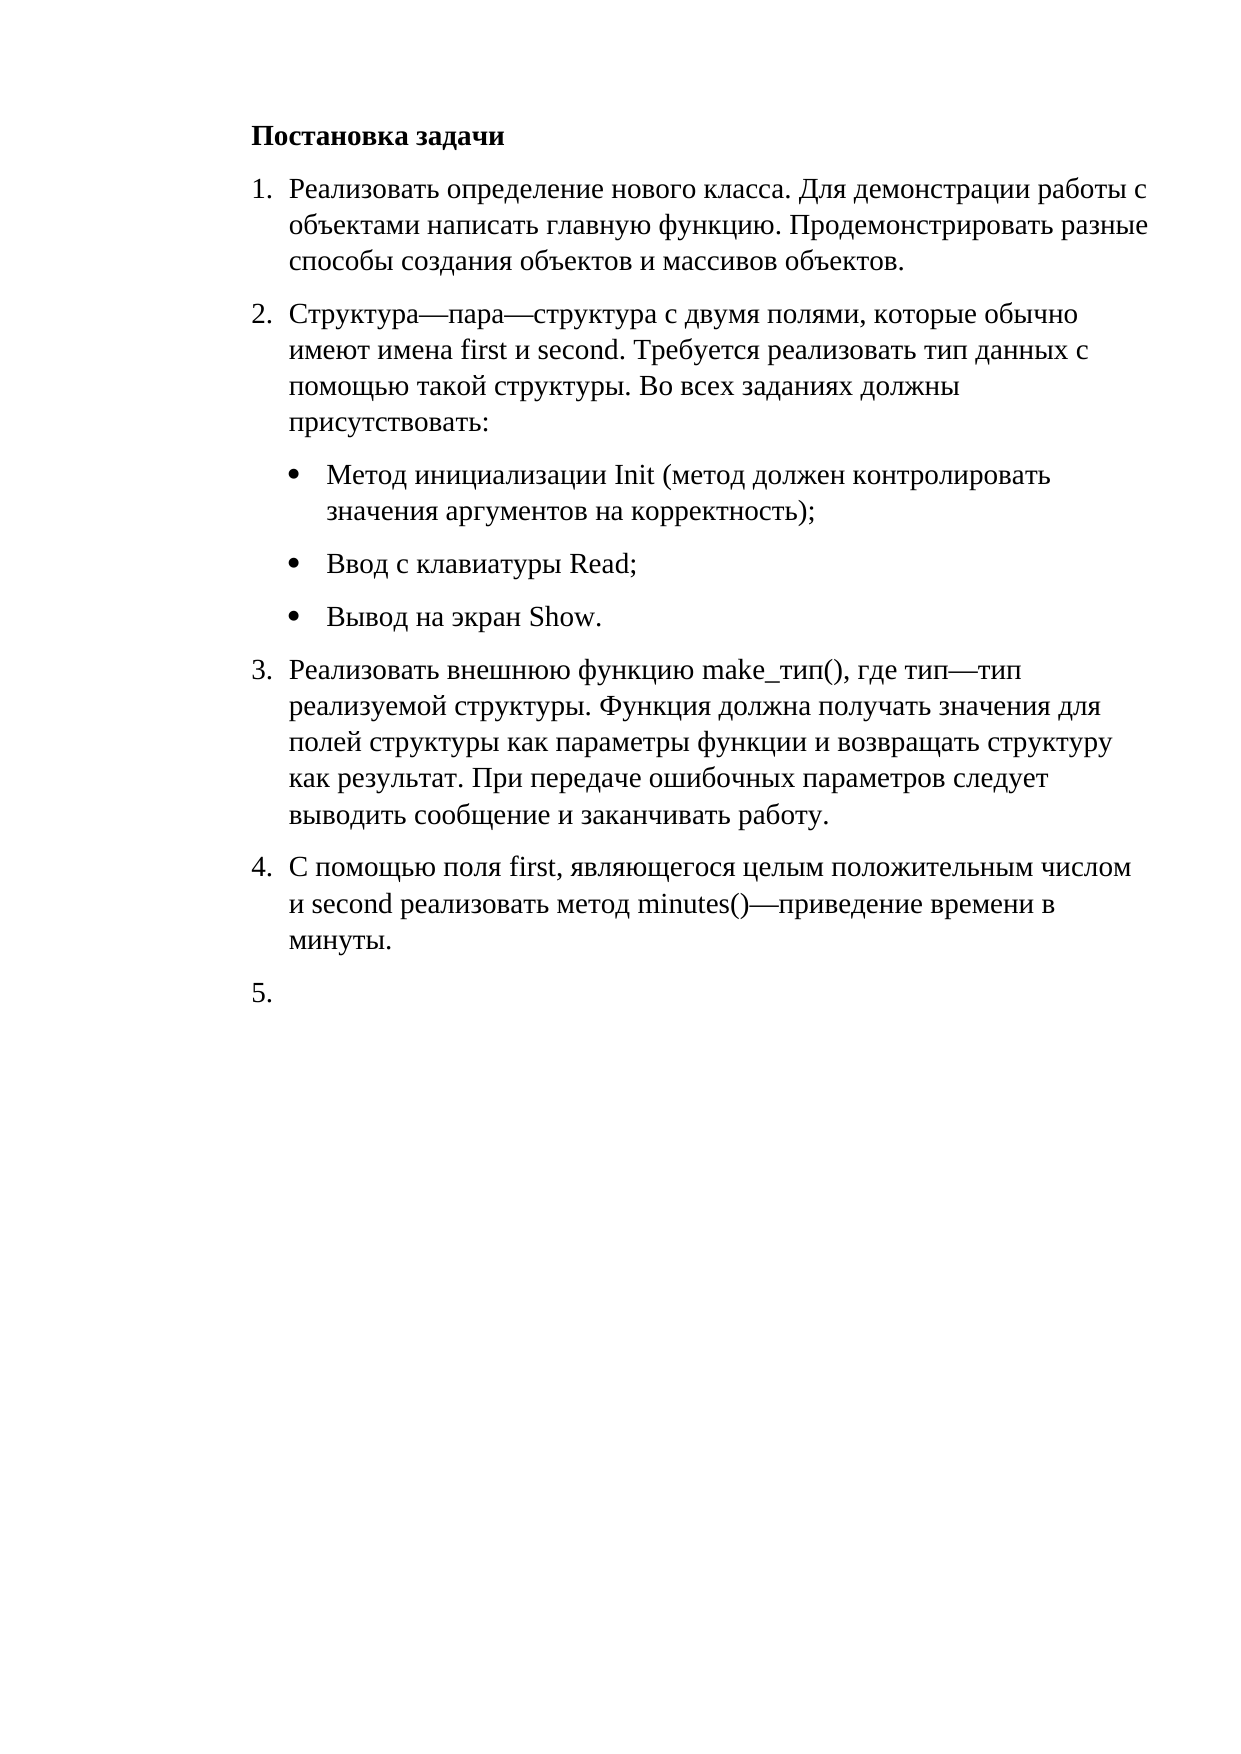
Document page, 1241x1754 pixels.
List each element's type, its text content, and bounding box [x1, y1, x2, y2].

list Реализовать определение нового класса. Для демонстрации работы с объектами написать главную функцию. Продемонстрировать разные способы создания объектов и массивов объектов. [251, 171, 1152, 277]
list Ввод с клавиатуры Read; [288, 546, 1152, 580]
list Метод инициализации Init (метод должен контролировать значения аргументов на корректность); [288, 457, 1152, 527]
list Реализовать внешнюю функцию make_тип(), где тип—тип реализуемой структуры. Функция должна получать значения для полей структуры как параметры функции и возвращать структуру как результат. При передаче ошибочных параметров следует выводить сообщение и заканчивать работу. [251, 652, 1152, 830]
text Постановка задачи [177, 118, 1152, 152]
list С помощью поля first, являющегося целым положительным числом и second реализовать метод minutes()—приведение времени в минуты. [251, 849, 1152, 955]
list Вывод на экран Show. [288, 599, 1152, 633]
list Структура—пара—структура с двумя полями, которые обычно имеют имена first и second. Требуется реализовать тип данных с помощью такой структуры. Во всех заданиях должны присутствовать: [251, 296, 1152, 438]
